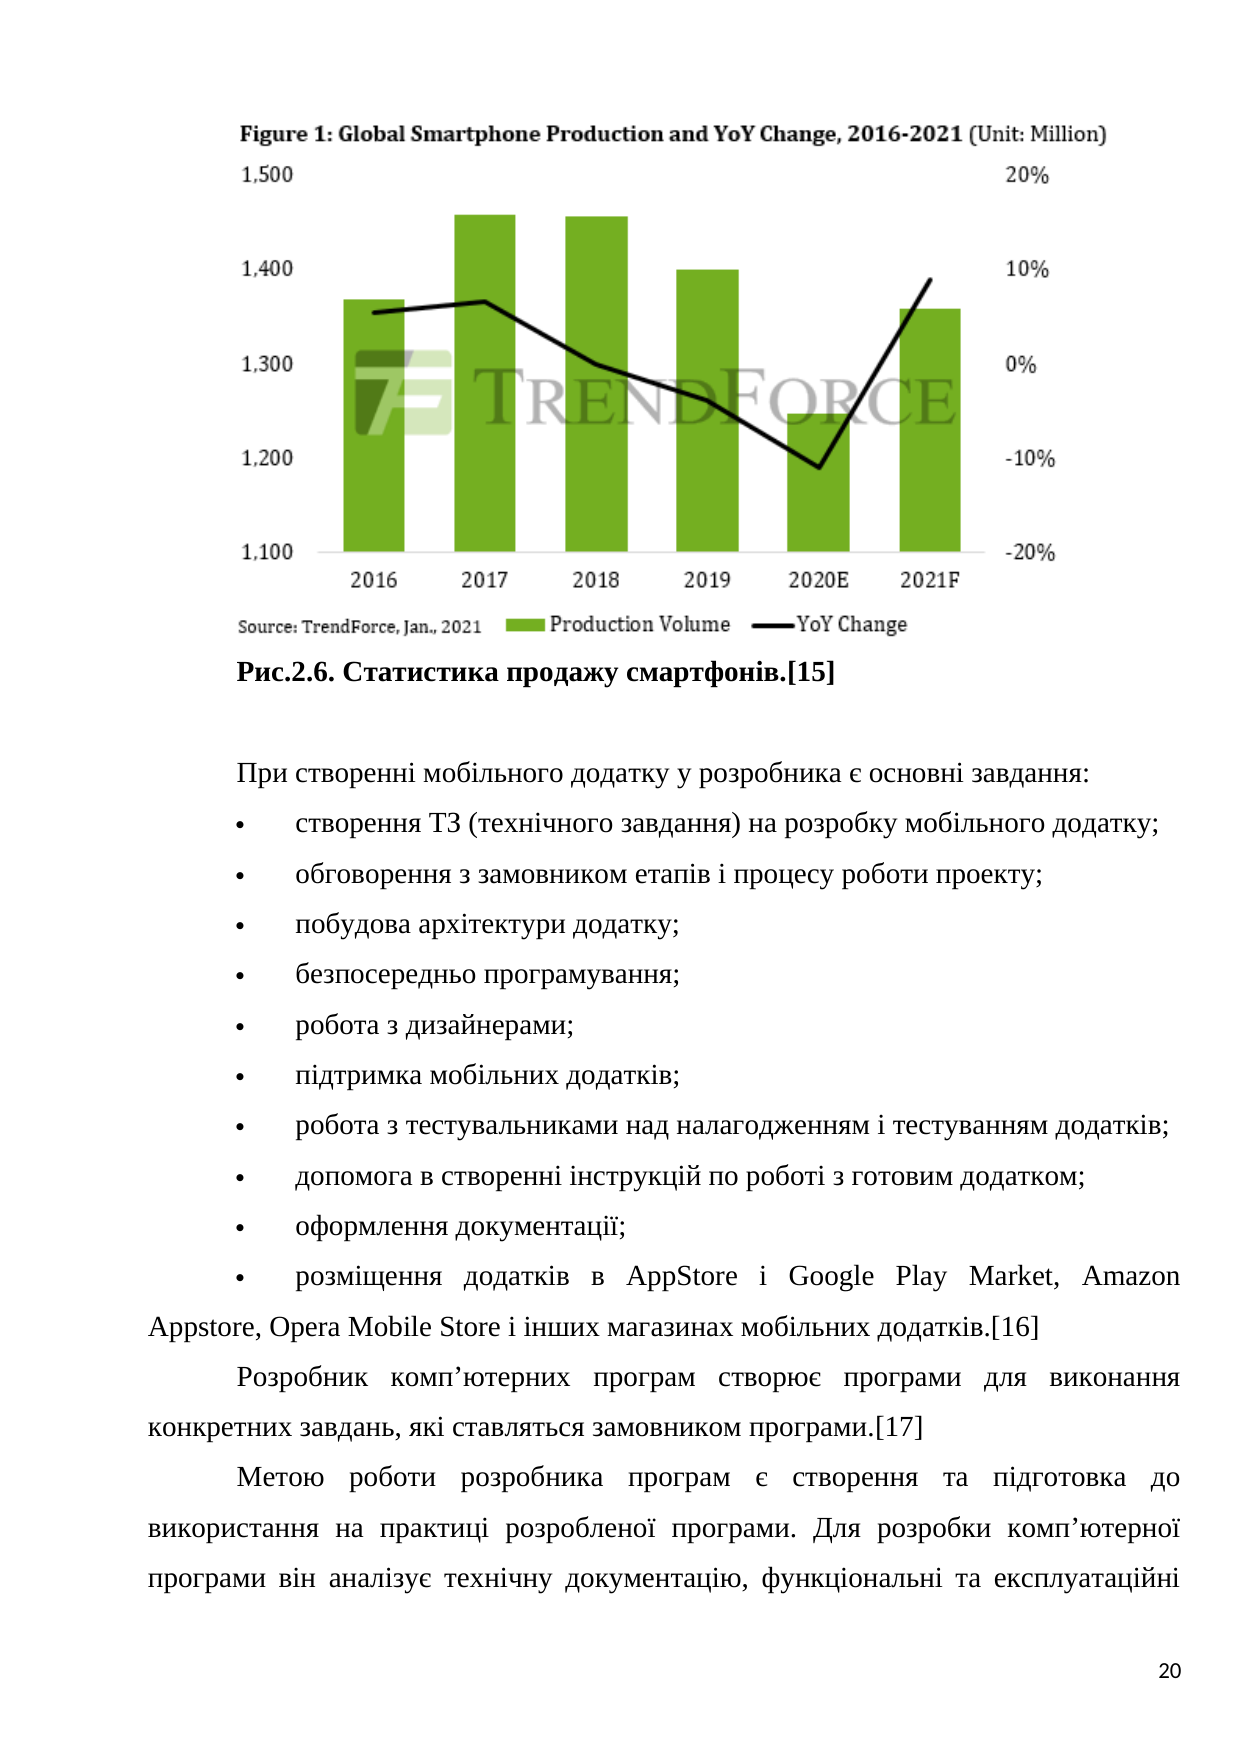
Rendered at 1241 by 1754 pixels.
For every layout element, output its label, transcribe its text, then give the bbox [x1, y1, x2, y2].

picture [236, 118, 1114, 641]
text При створенні мобільного додатку у розробника є основні завдання: [148, 755, 1181, 789]
list обговорення з замовником етапів і процесу роботи проекту; [148, 856, 1181, 889]
list допомога в створенні інструкцій по роботі з готовим додатком; [148, 1158, 1181, 1191]
text Розробник комп’ютерних програм створює програми для виконання конкретних завдань, які ставляться замовником програми.[17] [148, 1359, 1181, 1443]
list безпосередньо програмування; [148, 956, 1181, 990]
list підтримка мобільних додатків; [148, 1057, 1181, 1091]
list робота з дизайнерами; [148, 1007, 1181, 1040]
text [148, 1459, 1181, 1594]
list побудова архітектури додатку; [148, 906, 1181, 940]
text Рис.2.6. Статистика продажу смартфонів.[15] [148, 654, 1181, 688]
list створення ТЗ (технічного завдання) на розробку мобільного додатку; [148, 806, 1181, 839]
list робота з тестувальниками над налагодженням і тестуванням додатків; [148, 1107, 1181, 1141]
list розміщення додатків в AppStore і Google Play Market, Amazon Appstore, Opera Mobile Store і інших магазинах мобільних додатків.[16] [148, 1258, 1181, 1342]
list оформлення документації; [148, 1208, 1181, 1242]
